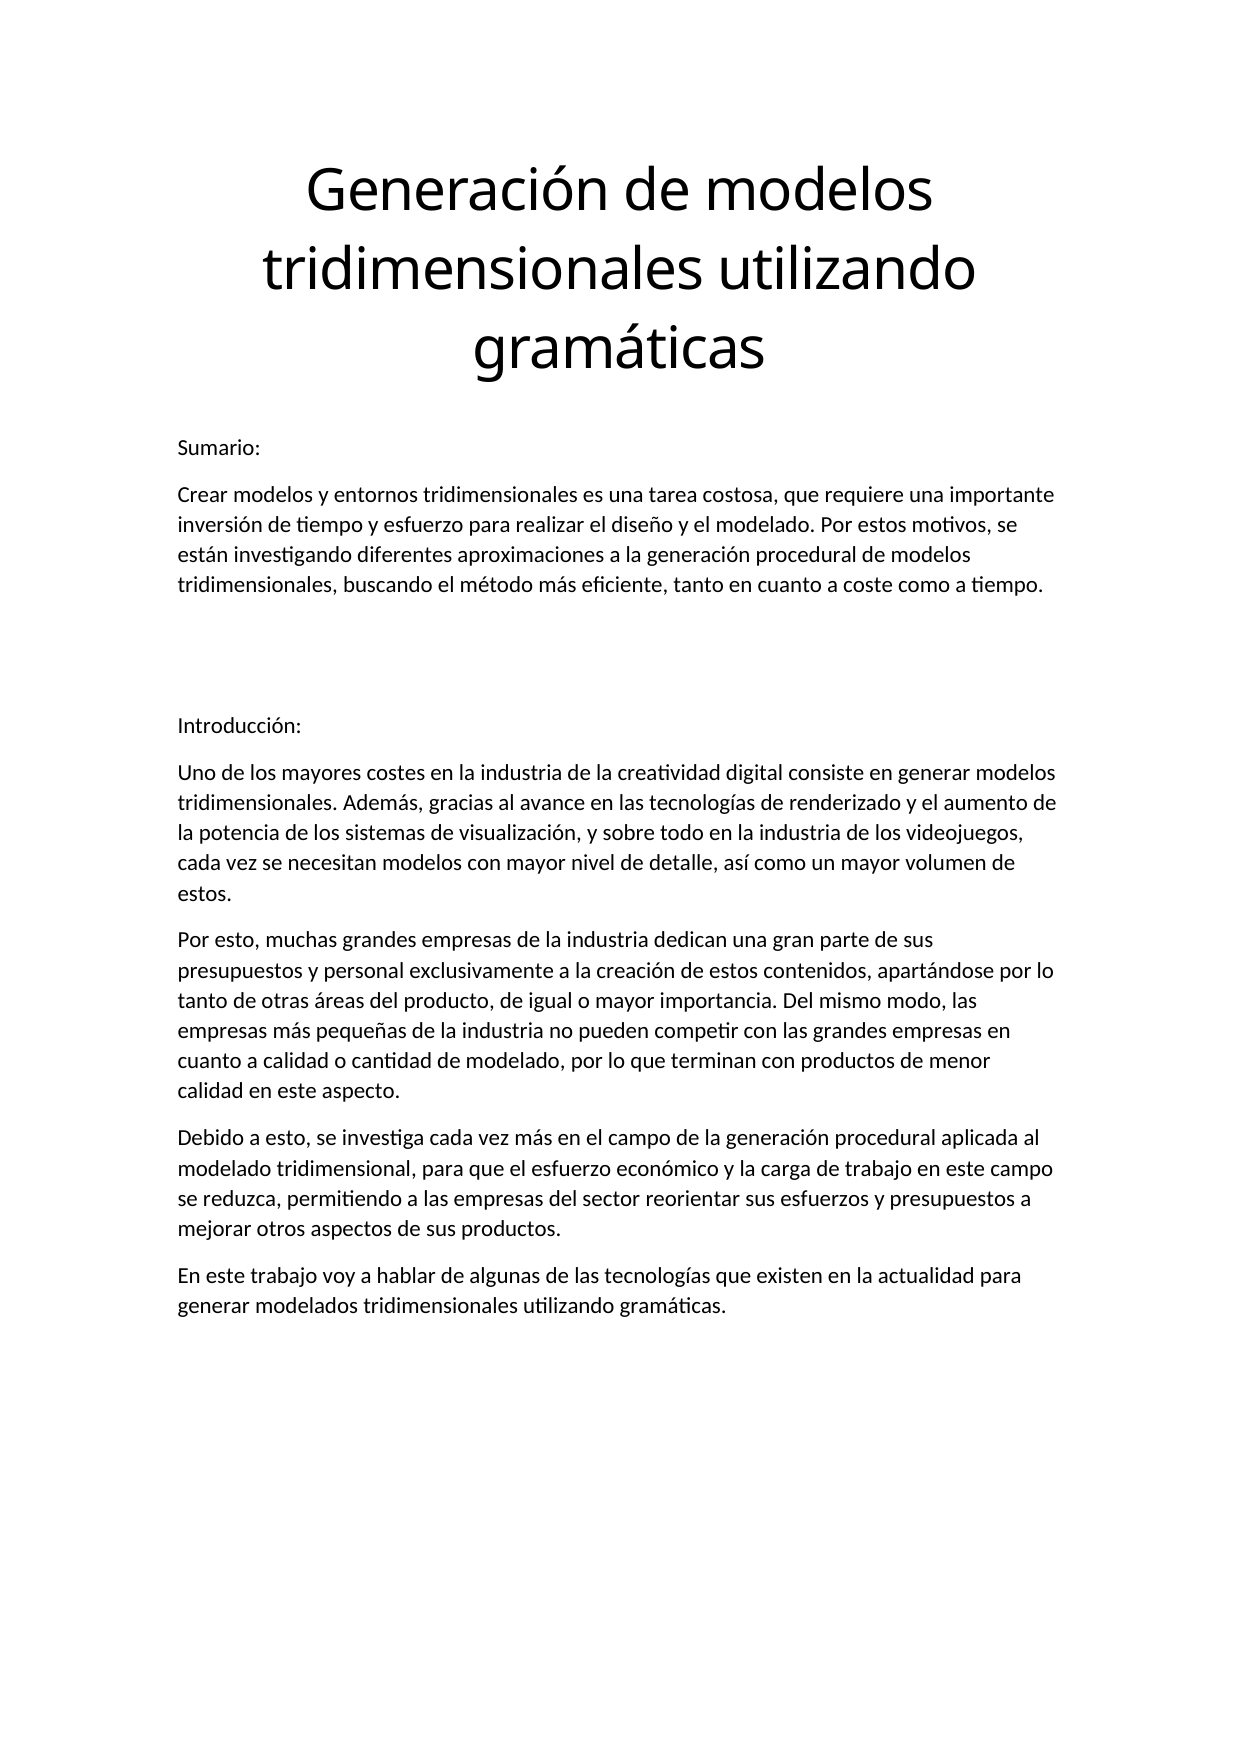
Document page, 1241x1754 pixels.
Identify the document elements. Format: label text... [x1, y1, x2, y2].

text Sumario: [177, 433, 1063, 461]
text Introducción: [177, 711, 1063, 739]
text Uno de los mayores costes en la industria de la creatividad digital consiste en generar modelos tridimensionales. Además, gracias al avance en las tecnologías de renderizado y el aumento de la potencia de los sistemas de visualización, y sobre todo en la industria de los videojuegos, cada vez se necesitan modelos con mayor nivel de detalle, así como un mayor volumen de estos. [177, 758, 1063, 907]
title Generación de modelos tridimensionales utilizando gramáticas [177, 148, 1063, 386]
text Por esto, muchas grandes empresas de la industria dedican una gran parte de sus presupuestos y personal exclusivamente a la creación de estos contenidos, apartándose por lo tanto de otras áreas del producto, de igual o mayor importancia. Del mismo modo, las empresas más pequeñas de la industria no pueden competir con las grandes empresas en cuanto a calidad o cantidad de modelado, por lo que terminan con productos de menor calidad en este aspecto. [177, 926, 1063, 1105]
text Debido a esto, se investiga cada vez más en el campo de la generación procedural aplicada al modelado tridimensional, para que el esfuerzo económico y la carga de trabajo en este campo se reduzca, permitiendo a las empresas del sector reorientar sus esfuerzos y presupuestos a mejorar otros aspectos de sus productos. [177, 1123, 1063, 1242]
text En este trabajo voy a hablar de algunas de las tecnologías que existen en la actualidad para generar modelados tridimensionales utilizando gramáticas. [177, 1261, 1063, 1319]
text Crear modelos y entornos tridimensionales es una tarea costosa, que requiere una importante inversión de tiempo y esfuerzo para realizar el diseño y el modelado. Por estos motivos, se están investigando diferentes aproximaciones a la generación procedural de modelos tridimensionales, buscando el método más eficiente, tanto en cuanto a coste como a tiempo. [177, 480, 1063, 598]
